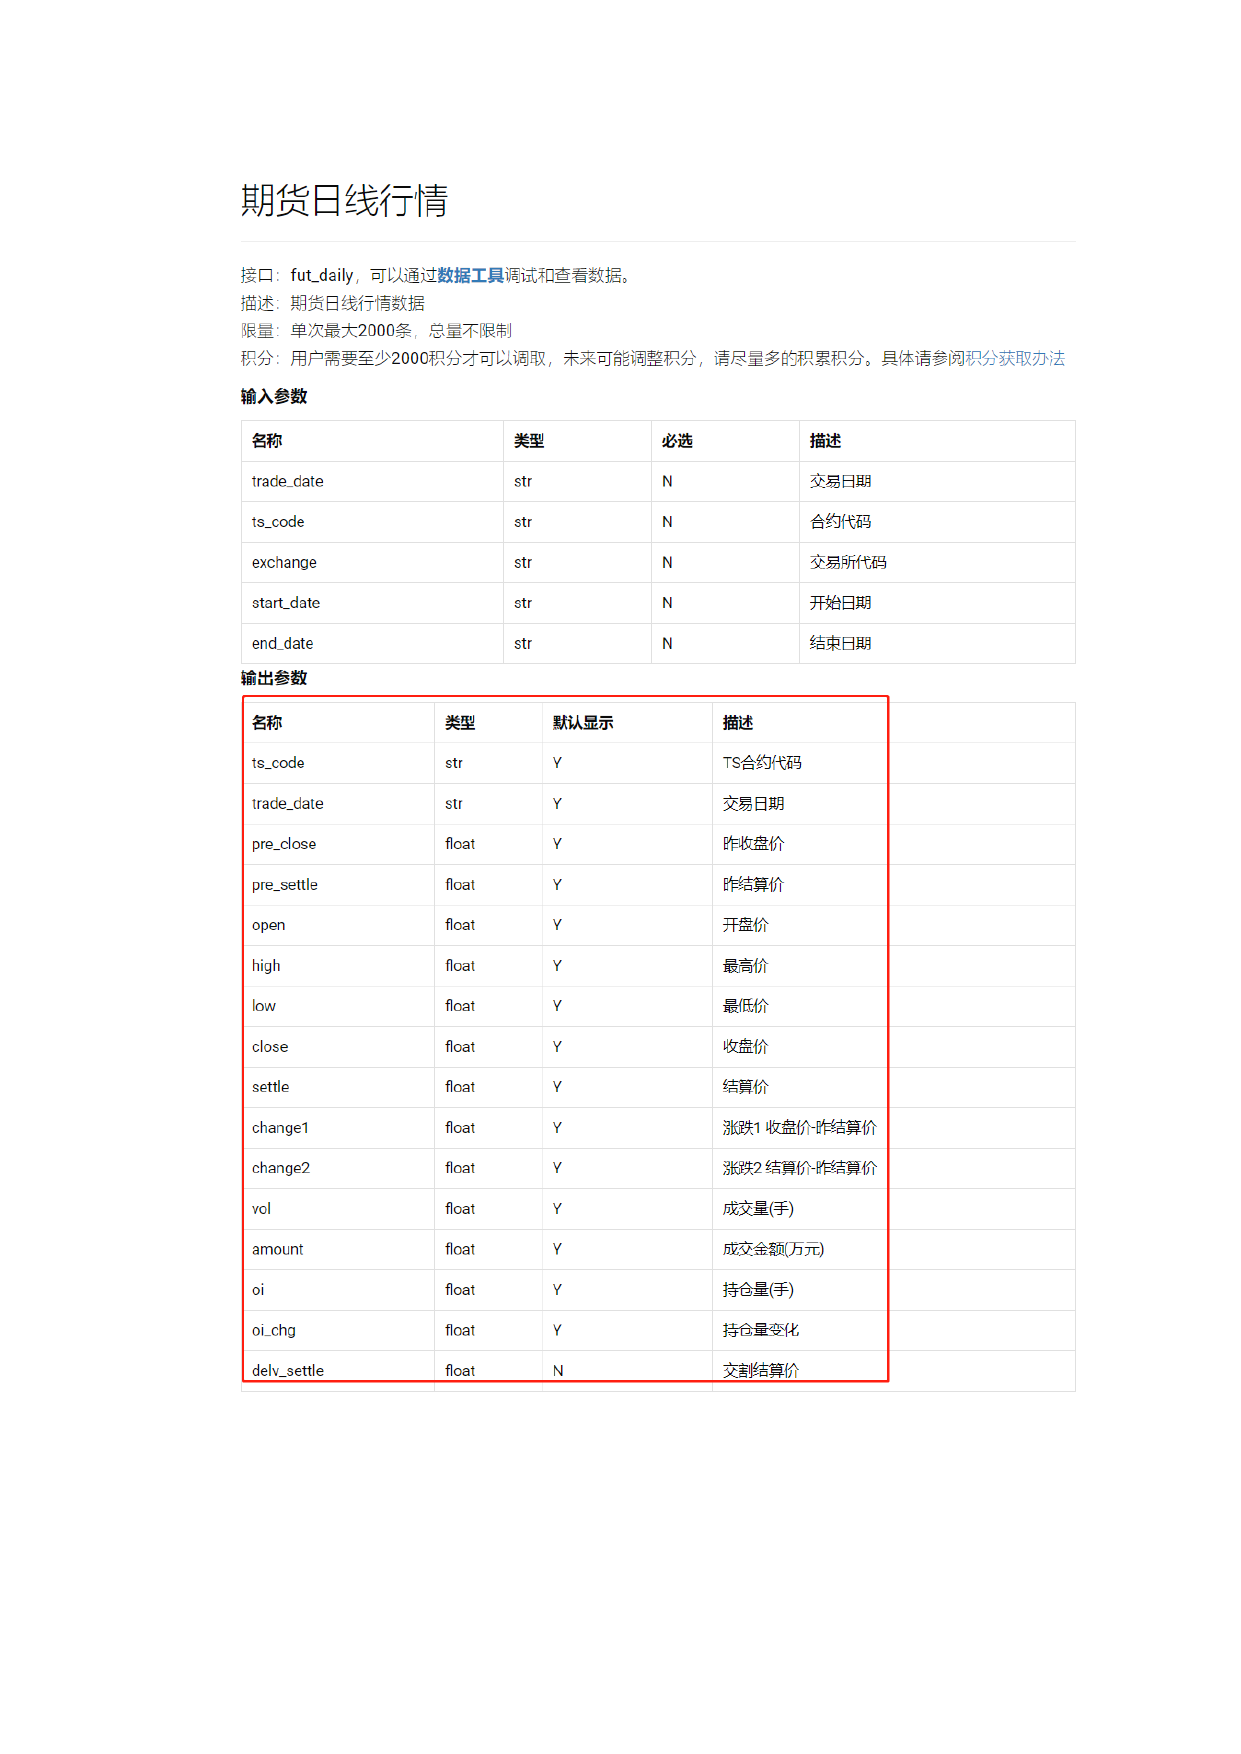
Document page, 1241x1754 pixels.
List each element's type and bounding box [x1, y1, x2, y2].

picture [231, 162, 1097, 1394]
